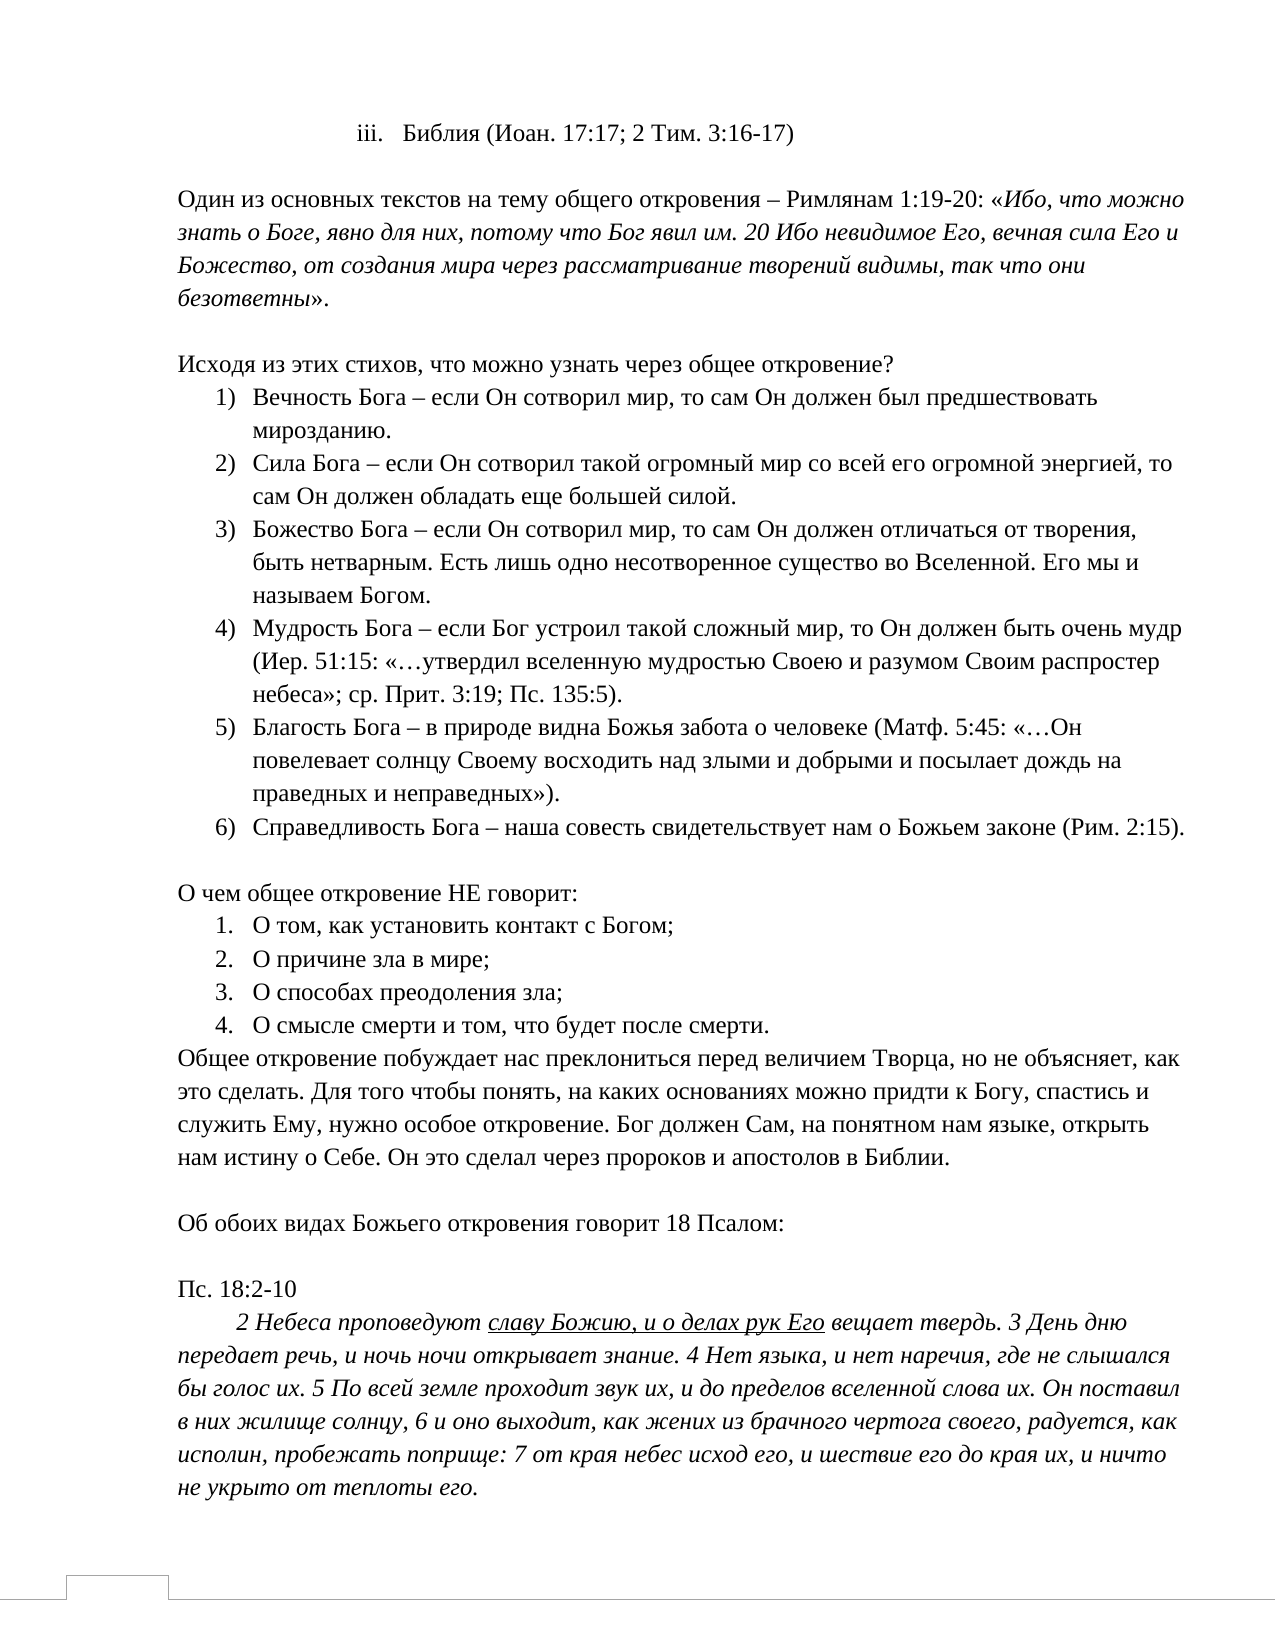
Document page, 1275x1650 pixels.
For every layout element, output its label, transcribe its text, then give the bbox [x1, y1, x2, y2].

list Сила Бога – если Он сотворил такой огромный мир со всей его огромной энергией, то сам Он должен обладать еще большей силой. [215, 448, 1186, 510]
text Об обоих видах Божьего откровения говорит 18 Псалом: [177, 1208, 1186, 1237]
text О чем общее откровение НЕ говорит: [177, 878, 1186, 906]
list О том, как установить контакт с Богом; [215, 911, 1186, 939]
text 2 Небеса проповедуют славу Божию, и о делах рук Его вещает твердь. 3 День дню передает речь, и ночь ночи открывает знание. 4 Нет языка, и нет наречия, где не слышался бы голос их. 5 По всей земле проходит звук их, и до пределов вселенной слова их. Он поставил в них жилище солнцу, 6 и оно выходит, как жених из брачного чертога своего, радуется, как исполин, пробежать поприще: 7 от края небес исход его, и шествие его до края их, и ничто не укрыто от теплоты его. [177, 1307, 1186, 1501]
list О способах преодоления зла; [215, 977, 1186, 1005]
list Справедливость Бога – наша совесть свидетельствует нам о Божьем законе (Рим. 2:15). [215, 812, 1186, 840]
text Исходя из этих стихов, что можно узнать через общее откровение? [177, 349, 1186, 378]
list Божество Бога – если Он сотворил мир, то сам Он должен отличаться от творения, быть нетварным. Есть лишь одно несотворенное существо во Вселенной. Его мы и называем Богом. [215, 514, 1186, 609]
text Общее откровение побуждает нас преклониться перед величием Творца, но не объясняет, как это сделать. Для того чтобы понять, на каких основаниях можно придти к Богу, спастись и служить Ему, нужно особое откровение. Бог должен Сам, на понятном нам языке, открыть нам истину о Себе. Он это сделал через пророков и апостолов в Библии. [177, 1043, 1186, 1171]
list О причине зла в мире; [215, 944, 1186, 972]
list Благость Бога – в природе видна Божья забота о человеке (Матф. 5:45: «…Он повелевает солнцу Своему восходить над злыми и добрыми и посылает дождь на праведных и неправедных»). [215, 712, 1186, 807]
text Пс. 18:2-10 [177, 1274, 1186, 1303]
text Один из основных текстов на тему общего откровения – Римлянам 1:19-20: «Ибо, что можно знать о Боге, явно для них, потому что Бог явил им. 20 Ибо невидимое Его, вечная сила Его и Божество, от создания мира через рассматривание творений видимы, так что они безответны». [177, 184, 1186, 312]
list О смысле смерти и том, что будет после смерти. [215, 1010, 1186, 1038]
list Библия (Иоан. 17:17; 2 Тим. 3:16-17) [383, 118, 1186, 147]
list Мудрость Бога – если Бог устроил такой сложный мир, то Он должен быть очень мудр (Иер. 51:15: «…утвердил вселенную мудростью Своею и разумом Своим распростер небеса»; ср. Прит. 3:19; Пс. 135:5). [215, 613, 1186, 708]
list Вечность Бога – если Он сотворил мир, то сам Он должен был предшествовать мирозданию. [215, 382, 1186, 444]
